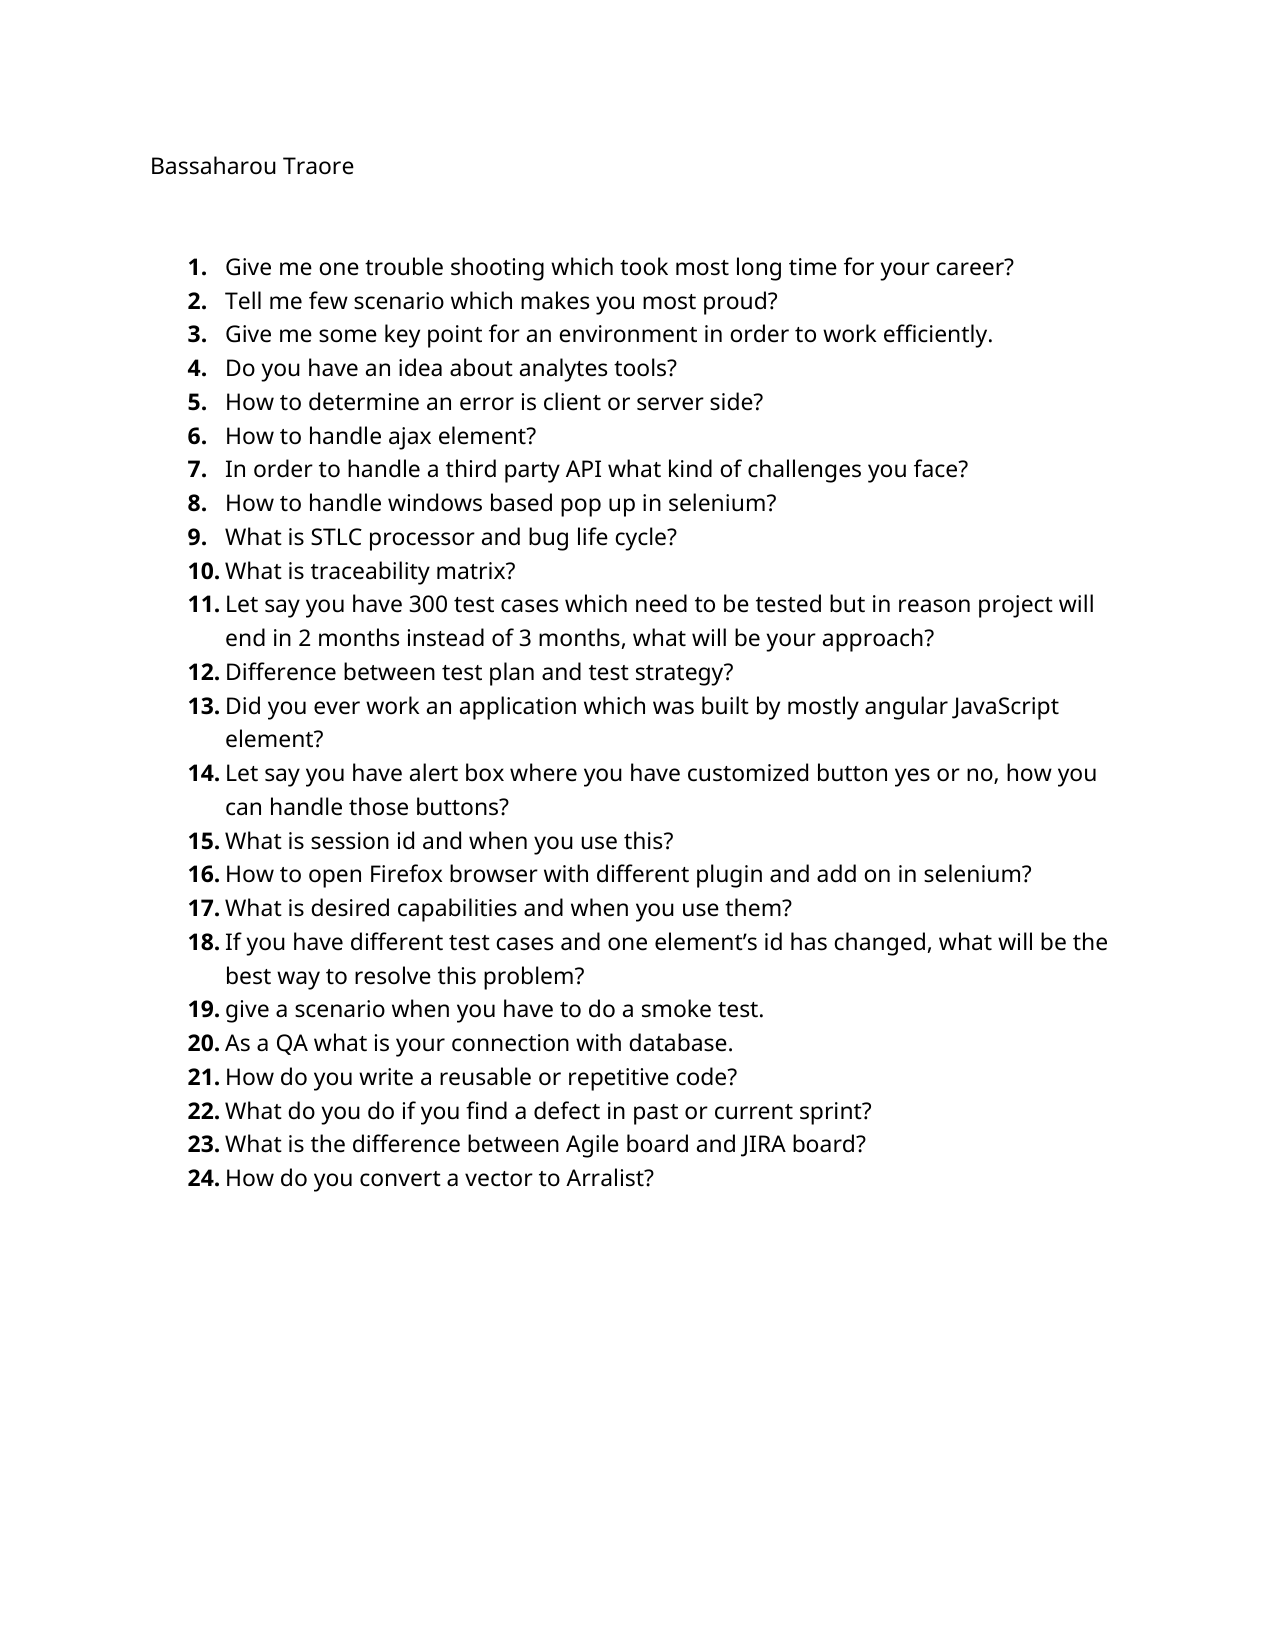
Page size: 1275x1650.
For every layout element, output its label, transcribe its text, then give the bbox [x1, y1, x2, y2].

list Tell me few scenario which makes you most proud? [187, 284, 1125, 316]
list How to handle windows based pop up in selenium? [187, 487, 1125, 518]
list What is desired capabilities and when you use them? [187, 892, 1125, 923]
list Do you have an idea about analytes tools? [187, 352, 1125, 383]
text Bassaharou Traore [150, 150, 1125, 181]
list What is traceability matrix? [187, 554, 1125, 586]
list As a QA what is your connection with database. [187, 1027, 1125, 1058]
list Let say you have alert box where you have customized button yes or no, how you can handle those buttons? [187, 757, 1125, 822]
list Did you ever work an application which was built by mostly angular JavaScript element? [187, 689, 1125, 754]
list In order to handle a third party API what kind of challenges you face? [187, 453, 1125, 484]
list How do you convert a vector to Arralist? [187, 1162, 1125, 1193]
list Let say you have 300 test cases which need to be tested but in reason project will end in 2 months instead of 3 months, what will be your approach? [187, 588, 1125, 653]
list give a scenario when you have to do a smoke test. [187, 993, 1125, 1024]
list Give me some key point for an environment in order to work efficiently. [187, 318, 1125, 349]
list How to handle ajax element? [187, 419, 1125, 451]
list What is session id and when you use this? [187, 824, 1125, 856]
list How to open Firefox browser with different plugin and add on in selenium? [187, 858, 1125, 889]
list What do you do if you find a defect in past or current sprint? [187, 1094, 1125, 1126]
list What is STLC processor and bug life cycle? [187, 521, 1125, 552]
list Difference between test plan and test strategy? [187, 656, 1125, 687]
list Give me one trouble shooting which took most long time for your career? [187, 251, 1125, 282]
list If you have different test cases and one element’s id has changed, what will be the best way to resolve this problem? [187, 926, 1125, 991]
list How to determine an error is client or server side? [187, 386, 1125, 417]
list How do you write a reusable or repetitive code? [187, 1061, 1125, 1092]
list What is the difference between Agile board and JIRA board? [187, 1128, 1125, 1159]
